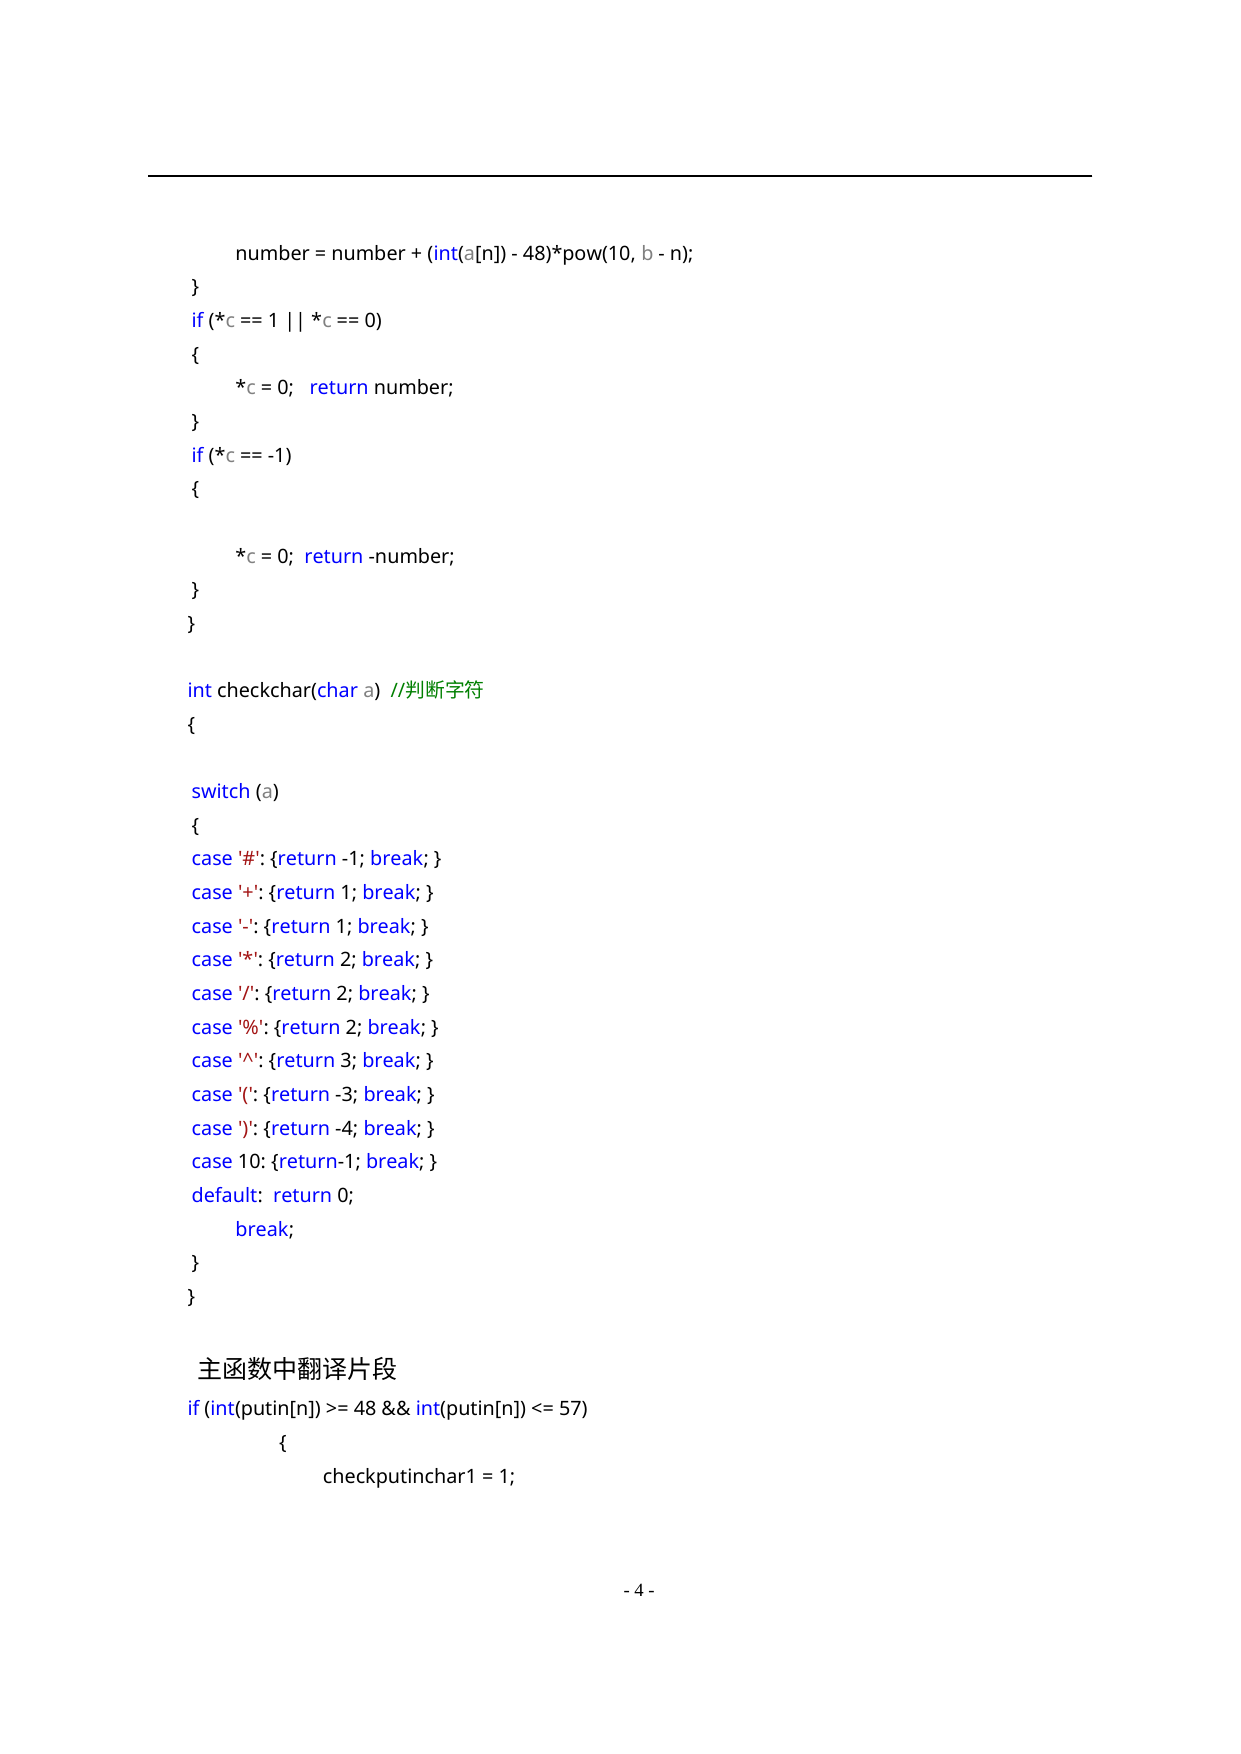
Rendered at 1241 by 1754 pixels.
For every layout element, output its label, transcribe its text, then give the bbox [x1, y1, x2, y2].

text } [148, 609, 1092, 636]
text } [148, 407, 1092, 434]
text } [148, 273, 1092, 300]
text *c = 0; return number; [148, 374, 1092, 401]
text break; [148, 1215, 1092, 1242]
text { [148, 811, 1092, 838]
text case '/': {return 2; break; } [148, 979, 1092, 1006]
text 主函数中翻译片段 [148, 1349, 1092, 1386]
text case ')': {return -4; break; } [148, 1114, 1092, 1141]
text } [148, 1248, 1092, 1275]
text case '#': {return -1; break; } [148, 845, 1092, 872]
text case '%': {return 2; break; } [148, 1013, 1092, 1040]
text *c = 0; return -number; [148, 542, 1092, 569]
text { [148, 340, 1092, 367]
text int checkchar(char a) //判断字符 [148, 676, 1092, 703]
text switch (a) [148, 777, 1092, 804]
text case '(': {return -3; break; } [148, 1080, 1092, 1107]
text if (int(putin[n]) >= 48 && int(putin[n]) <= 57) [148, 1395, 1092, 1422]
text if (*c == 1 || *c == 0) [148, 306, 1092, 333]
text case '+': {return 1; break; } [148, 878, 1092, 905]
text default: return 0; [148, 1181, 1092, 1208]
text if (*c == -1) [148, 441, 1092, 468]
text checkputinchar1 = 1; [148, 1462, 1092, 1489]
text } [148, 576, 1092, 602]
text } [148, 1282, 1092, 1309]
text { [148, 710, 1092, 737]
text case '^': {return 3; break; } [148, 1047, 1092, 1073]
text { [148, 474, 1092, 502]
text case 10: {return-1; break; } [148, 1147, 1092, 1174]
text case '-': {return 1; break; } [148, 912, 1092, 939]
text { [148, 1428, 1092, 1455]
text case '*': {return 2; break; } [148, 946, 1092, 973]
text number = number + (int(a[n]) - 48)*pow(10, b - n); [148, 239, 1092, 266]
